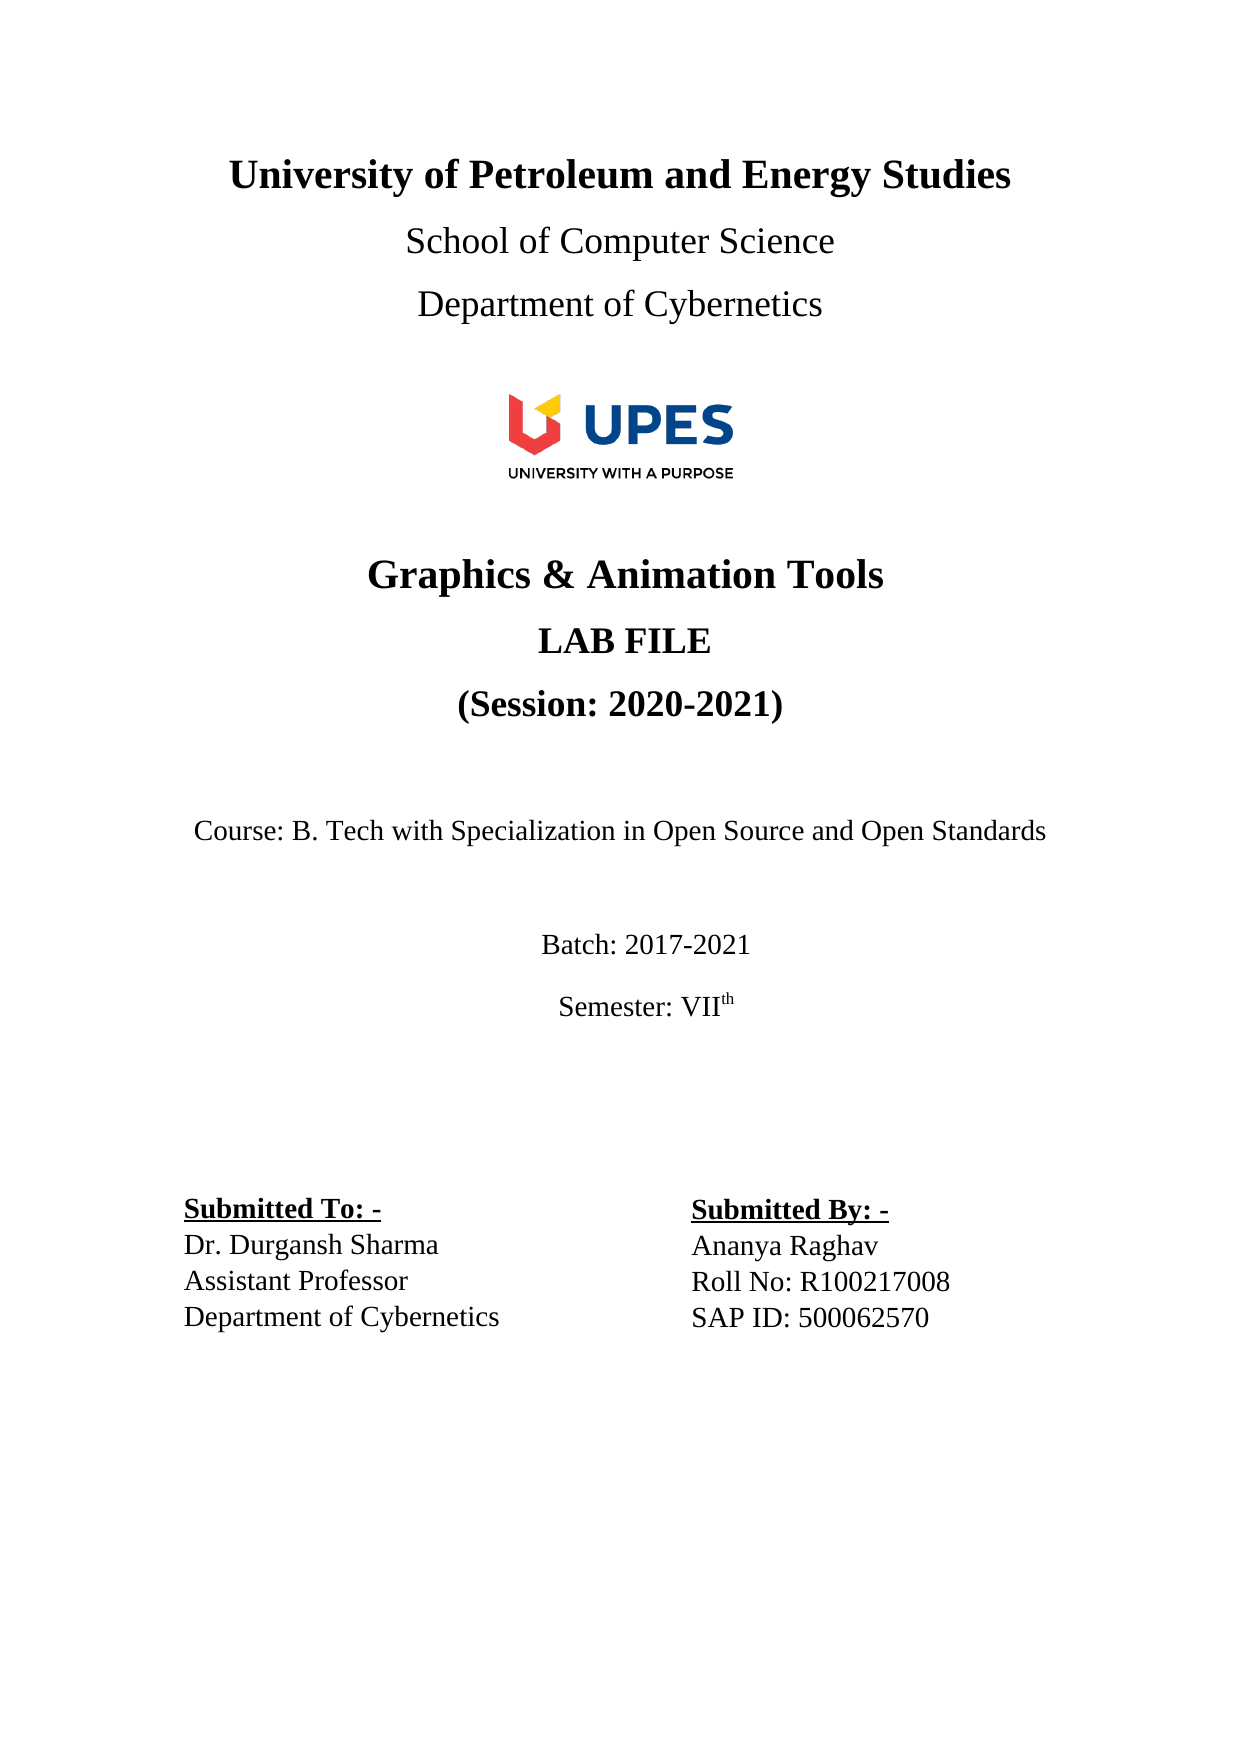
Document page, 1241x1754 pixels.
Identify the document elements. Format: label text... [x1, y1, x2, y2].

picture [451, 372, 790, 500]
text (Session: 2020-2021) [150, 681, 1090, 724]
text University of Petroleum and Energy Studies [150, 150, 1090, 198]
text LAB FILE [150, 618, 1090, 661]
text Course: B. Tech with Specialization in Open Source and Open Standards [150, 813, 1090, 846]
text Graphics & Animation Tools [150, 550, 1090, 598]
text Department of Cybernetics [150, 282, 1090, 325]
text School of Computer Science [150, 218, 1090, 261]
